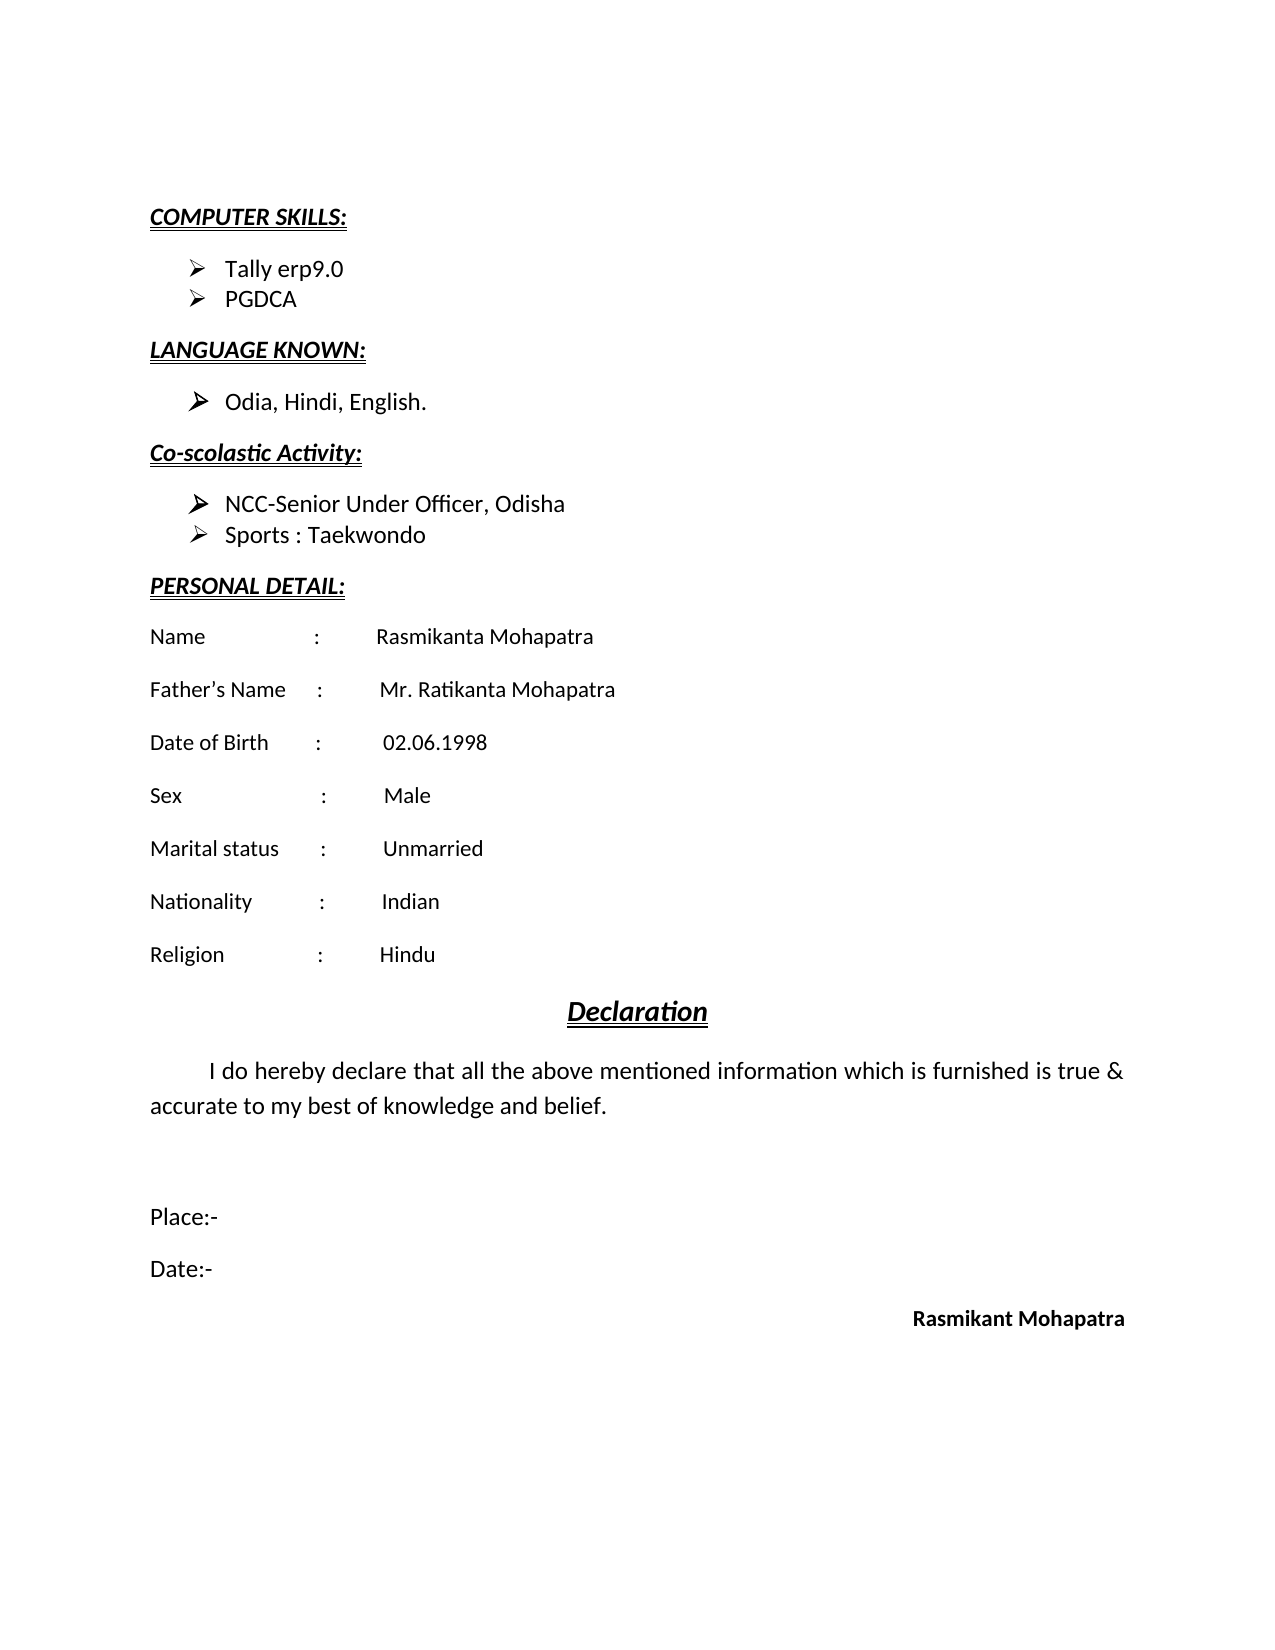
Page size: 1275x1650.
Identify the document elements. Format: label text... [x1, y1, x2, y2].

text Father’s Name : Mr. Ratikanta Mohapatra [150, 675, 1125, 703]
text Religion : Hindu [150, 940, 1125, 968]
list Tally erp9.0 [187, 253, 1125, 283]
text I do hereby declare that all the above mentioned information which is furnished is true & accurate to my best of knowledge and belief. [150, 1055, 1125, 1120]
text LANGUAGE KNOWN: [150, 334, 1125, 365]
text Co-scolastic Activity: [150, 437, 1125, 468]
text Sex : Male [150, 781, 1125, 809]
text PERSONAL DETAIL: [150, 571, 1125, 601]
text Rasmikant Mohapatra [150, 1304, 1125, 1332]
list NCC-Senior Under Officer, Odisha [187, 489, 1125, 519]
text Place:- [150, 1201, 1125, 1232]
text COMPUTER SKILLS: [150, 201, 1125, 232]
text Name : Rasmikanta Mohapatra [150, 622, 1125, 650]
list Odia, Hindi, English. [187, 386, 1125, 416]
list Sports : Taekwondo [187, 519, 1125, 550]
list PGDCA [187, 283, 1125, 314]
text Nationality : Indian [150, 887, 1125, 915]
text Date:- [150, 1253, 1125, 1283]
text Date of Birth : 02.06.1998 [150, 728, 1125, 756]
text Declaration [150, 993, 1125, 1029]
text Marital status : Unmarried [150, 834, 1125, 862]
